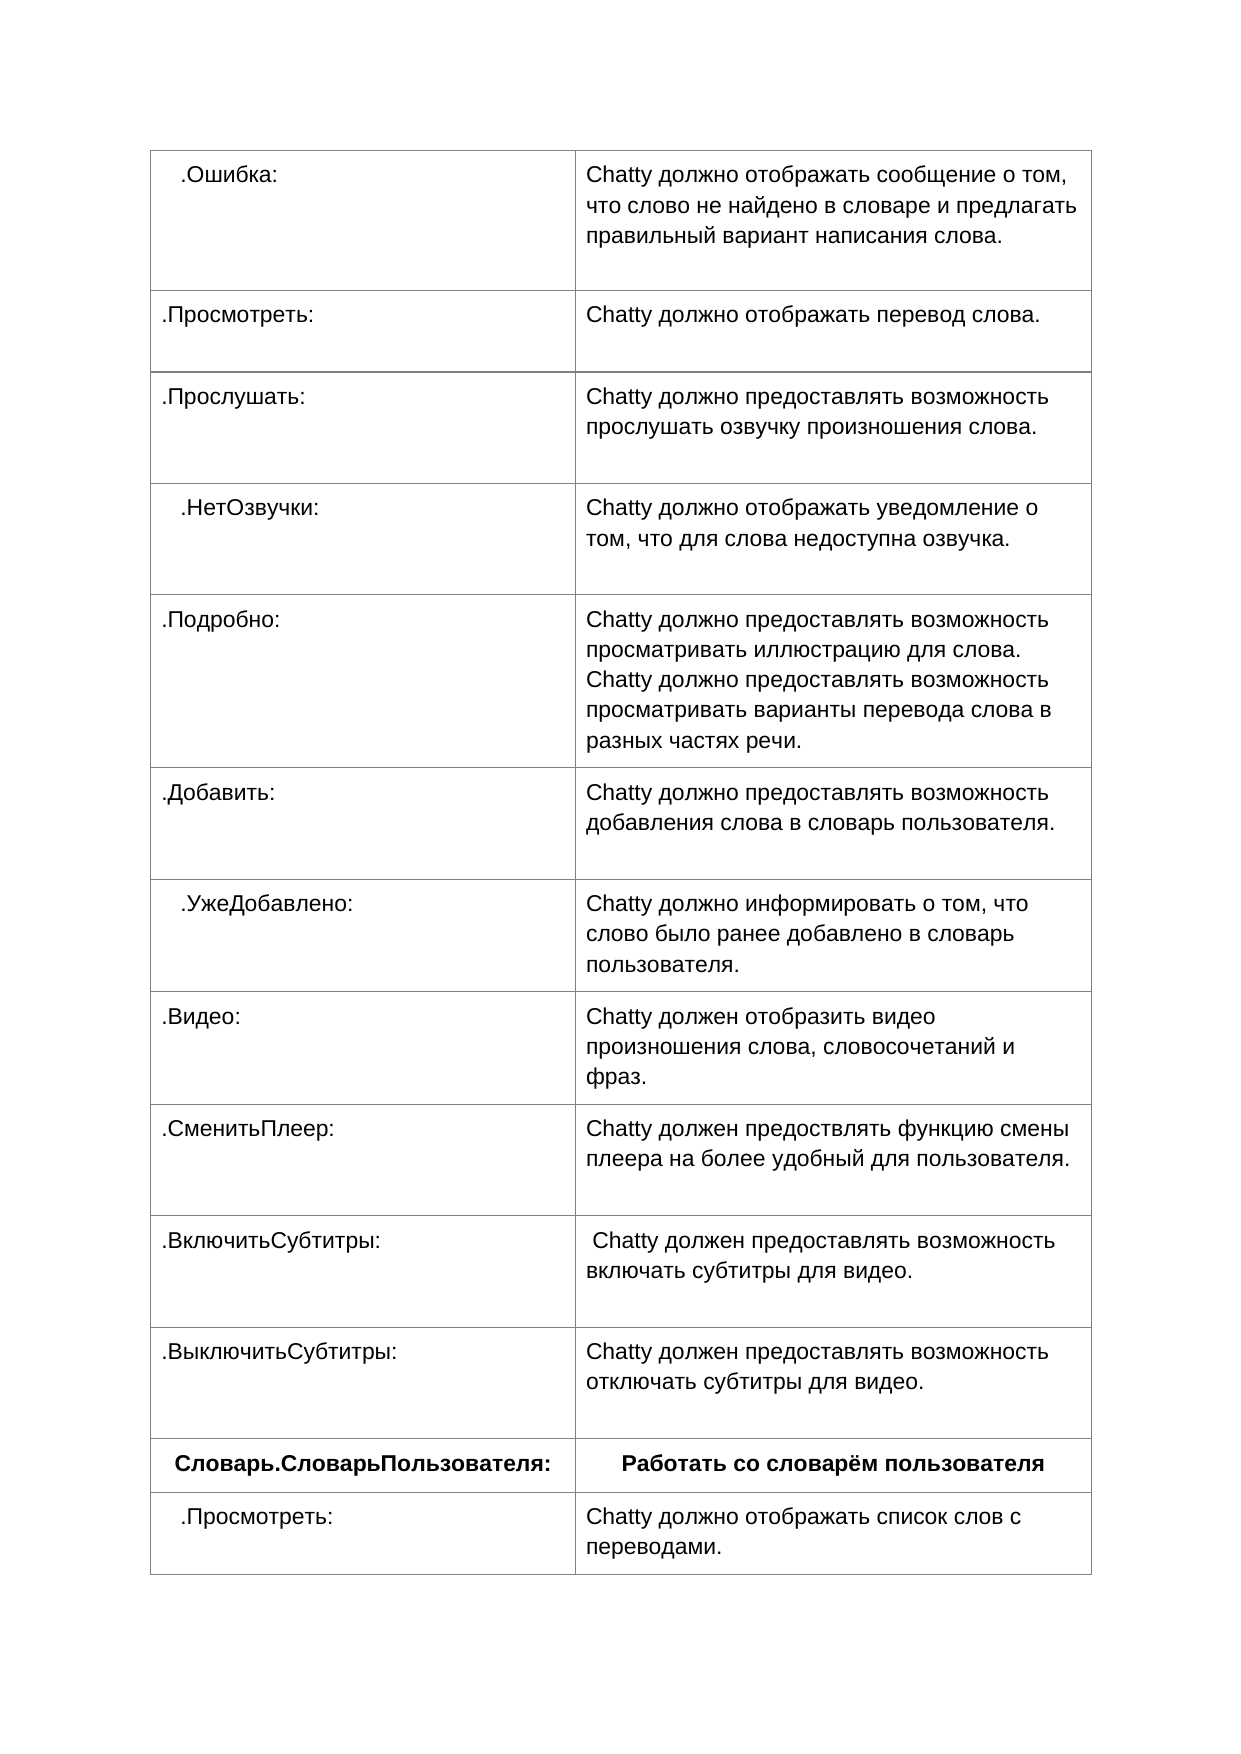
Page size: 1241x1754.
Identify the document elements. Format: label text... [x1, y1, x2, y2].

table_cell Chatty должен отобразить видео произношения слова, словосочетаний и фраз. [576, 992, 1091, 1104]
table_cell .Ошибка: [151, 151, 575, 289]
table_cell Chatty должно предоставлять возможность добавления слова в словарь пользователя. [576, 768, 1091, 879]
table_cell Словарь.СловарьПользователя: [151, 1439, 575, 1492]
table_cell Chatty должно отображать перевод слова. [576, 291, 1091, 371]
table_cell .ВыключитьСубтитры: [151, 1328, 575, 1438]
table_cell .Прослушать: [151, 373, 575, 483]
table_cell Chatty должно отображать сообщение о том, что слово не найдено в словаре и предлагать правильный вариант написания слова. [576, 151, 1091, 289]
table_cell .Добавить: [151, 768, 575, 879]
table_cell .Просмотреть: [151, 1493, 575, 1574]
table_cell .Видео: [151, 992, 575, 1104]
table_cell .Просмотреть: [151, 291, 575, 371]
table_cell .СменитьПлеер: [151, 1105, 575, 1215]
table_cell Chatty должно отображать список слов с переводами. [576, 1493, 1091, 1574]
table_cell .НетОзвучки: [151, 484, 575, 594]
table_cell Chatty должен предоставлять возможность включать субтитры для видео. [576, 1216, 1091, 1327]
table_cell Chatty должно информировать о том, что слово было ранее добавлено в словарь пользователя. [576, 880, 1091, 991]
table_cell Chatty должно предоставлять возможность просматривать иллюстрацию для слова. Chatty должно предоставлять возможность просматривать варианты перевода слова в разных частях речи. [576, 595, 1091, 767]
table_cell .УжеДобавлено: [151, 880, 575, 991]
table_cell Chatty должно отображать уведомление о том, что для слова недоступна озвучка. [576, 484, 1091, 594]
table_cell .ВключитьСубтитры: [151, 1216, 575, 1327]
table_cell Chatty должен предоставлять возможность отключать субтитры для видео. [576, 1328, 1091, 1438]
table_cell Chatty должен предоствлять функцию смены плеера на более удобный для пользователя. [576, 1105, 1091, 1215]
table_cell Работать со словарём пользователя [576, 1439, 1091, 1492]
table_cell Chatty должно предоставлять возможность прослушать озвучку произношения слова. [576, 373, 1091, 483]
table_cell .Подробно: [151, 595, 575, 767]
